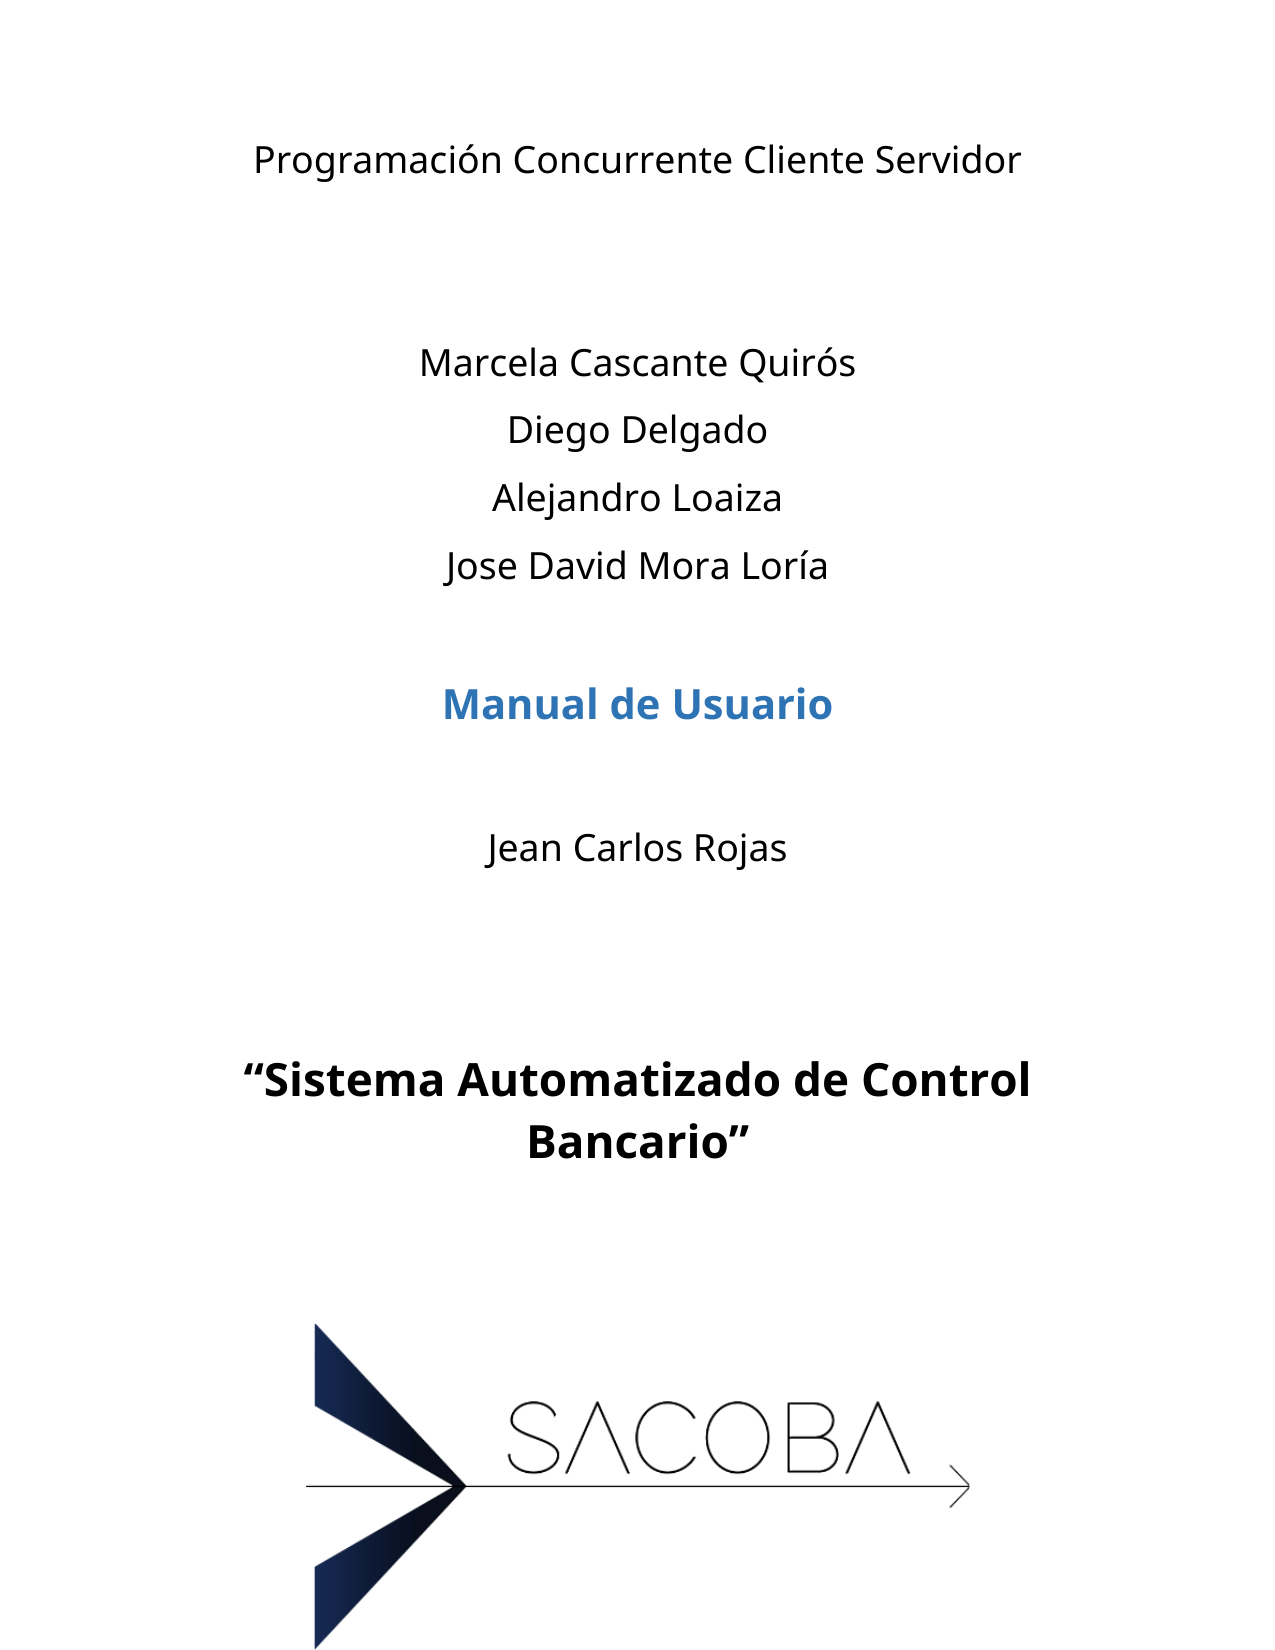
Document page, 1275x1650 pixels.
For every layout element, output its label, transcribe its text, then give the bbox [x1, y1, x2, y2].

text Jean Carlos Rojas [177, 821, 1098, 872]
text Marcela Cascante Quirós [177, 336, 1098, 387]
text “Sistema Automatizado de Control Bancario” [177, 1047, 1098, 1172]
text Alejandro Loaiza [177, 471, 1098, 522]
text Jose David Mora Loría [177, 539, 1098, 590]
text Programación Concurrente Cliente Servidor [177, 133, 1098, 184]
text Diego Delgado [177, 404, 1098, 455]
text Manual de Usuario [177, 674, 1098, 731]
picture [303, 1323, 969, 1648]
